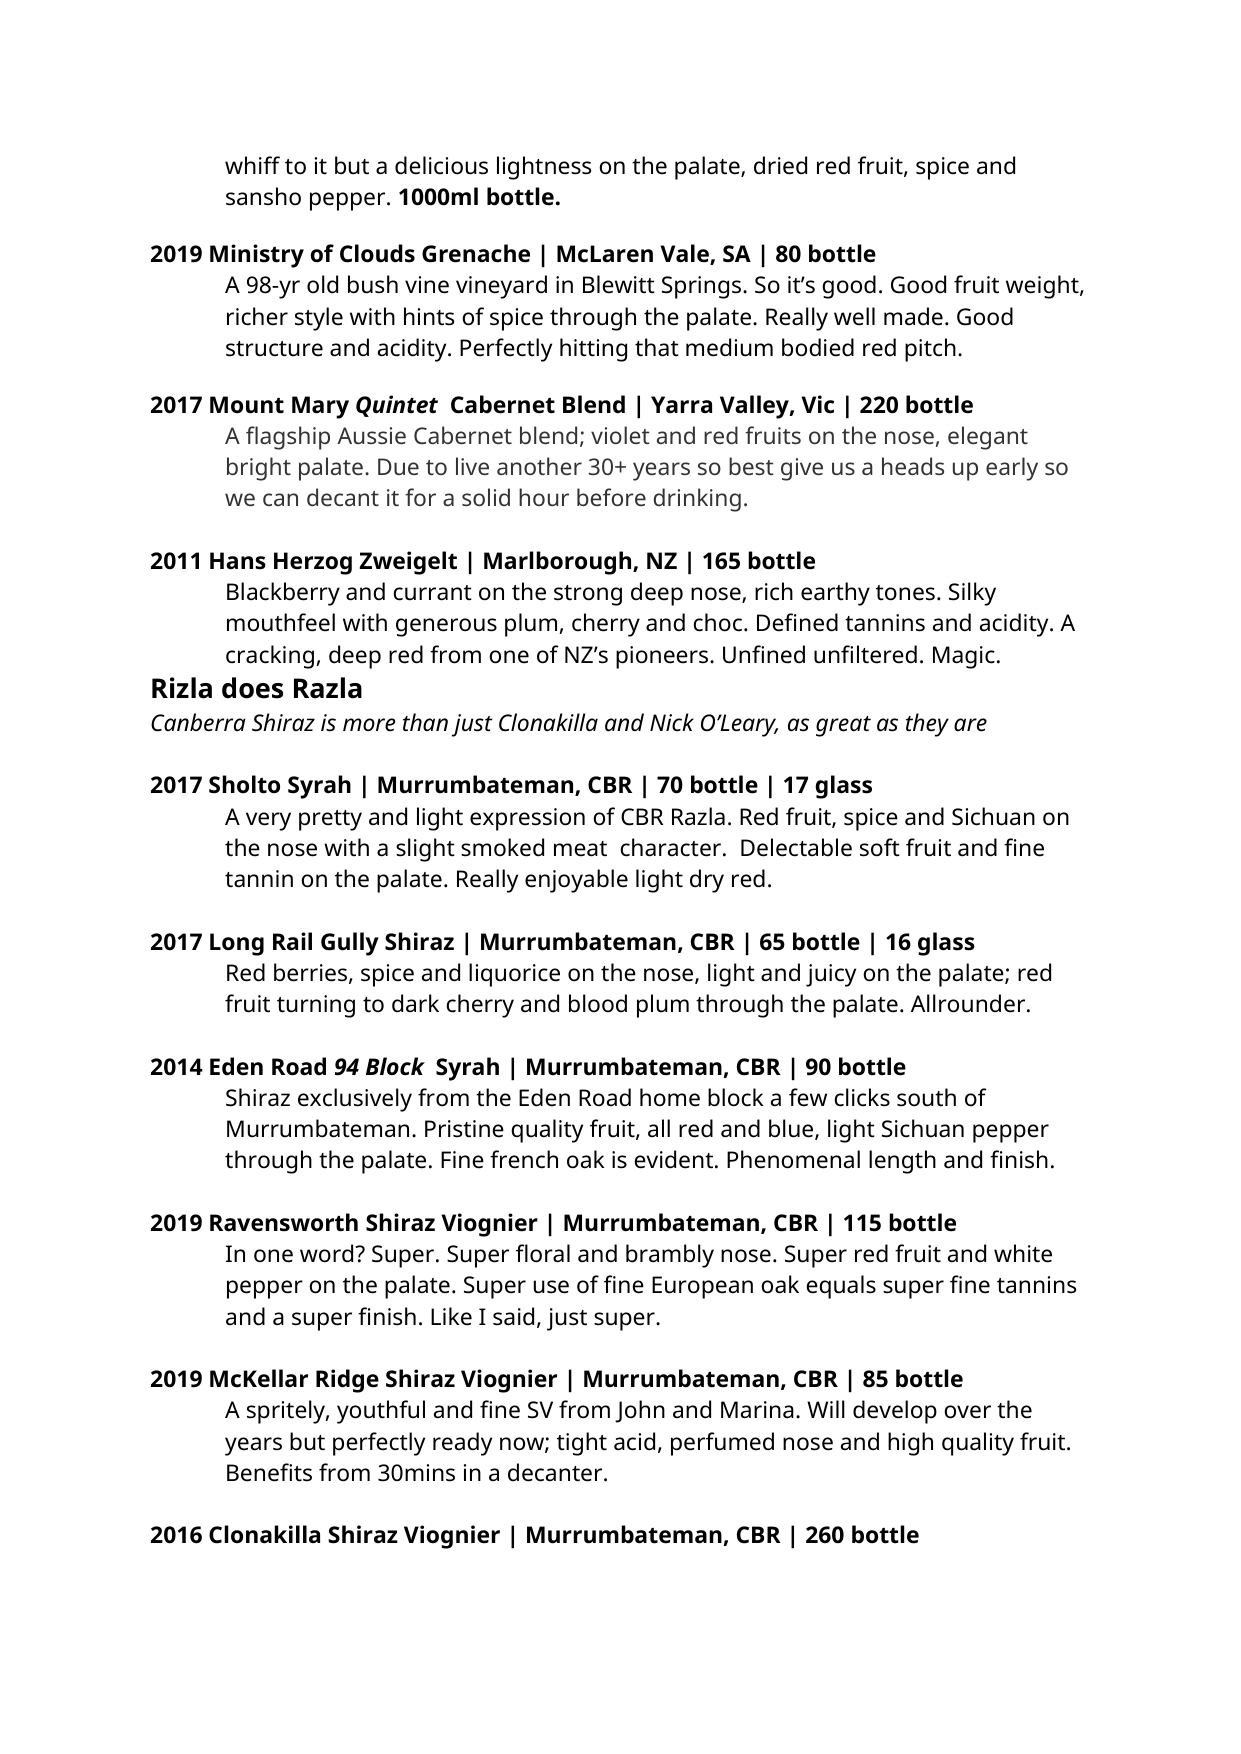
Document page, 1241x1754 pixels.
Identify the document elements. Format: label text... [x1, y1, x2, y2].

text A very pretty and light expression of CBR Razla. Red fruit, spice and Sichuan on the nose with a slight smoked meat character. Delectable soft fruit and fine tannin on the palate. Really enjoyable light dry red. [225, 800, 1090, 894]
text 2017 Mount Mary Quintet Cabernet Blend | Yarra Valley, Vic | 220 bottle [150, 388, 1090, 420]
text A flagship Aussie Cabernet blend; violet and red fruits on the nose, elegant bright palate. Due to live another 30+ years so best give us a heads up early so we can decant it for a solid hour before drinking. [225, 420, 1090, 513]
text A spritely, youthful and fine SV from John and Marina. Will develop over the years but perfectly ready now; tight acid, perfumed nose and high quality fruit. Benefits from 30mins in a decanter. [225, 1394, 1090, 1488]
text A 98-yr old bush vine vineyard in Blewitt Springs. So it’s good. Good fruit weight, richer style with hints of spice through the palate. Really well made. Good structure and acidity. Perfectly hitting that medium bodied red pitch. [225, 269, 1090, 363]
text 2017 Sholto Syrah | Murrumbateman, CBR | 70 bottle | 17 glass [150, 769, 1090, 800]
text Blackberry and currant on the strong deep nose, rich earthy tones. Silky mouthfeel with generous plum, cherry and choc. Defined tannins and acidity. A cracking, deep red from one of NZ’s pioneers. Unfined unfiltered. Magic. [225, 576, 1090, 670]
text 2019 Ravensworth Shiraz Viognier | Murrumbateman, CBR | 115 bottle [150, 1207, 1090, 1238]
text Red berries, spice and liquorice on the nose, light and juicy on the palate; red fruit turning to dark cherry and blood plum through the palate. Allrounder. [225, 957, 1090, 1019]
text Shiraz exclusively from the Eden Road home block a few clicks south of Murrumbateman. Pristine quality fruit, all red and blue, light Sichuan pepper through the palate. Fine french oak is evident. Phenomenal length and finish. [225, 1082, 1090, 1175]
text 2014 Eden Road 94 Block Syrah | Murrumbateman, CBR | 90 bottle [150, 1050, 1090, 1082]
text 2017 Long Rail Gully Shiraz | Murrumbateman, CBR | 65 bottle | 16 glass [150, 925, 1090, 957]
text 2019 McKellar Ridge Shiraz Viognier | Murrumbateman, CBR | 85 bottle [150, 1363, 1090, 1394]
text Canberra Shiraz is more than just Clonakilla and Nick O’Leary, as great as they are [150, 707, 1090, 738]
text 2019 Ministry of Clouds Grenache | McLaren Vale, SA | 80 bottle [150, 238, 1090, 269]
text 2011 Hans Herzog Zweigelt | Marlborough, NZ | 165 bottle [150, 545, 1090, 576]
text Rizla does Razla [150, 670, 1090, 707]
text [225, 150, 1090, 212]
text In one word? Super. Super floral and brambly nose. Super red fruit and white pepper on the palate. Super use of fine European oak equals super fine tannins and a super finish. Like I said, just super. [225, 1238, 1090, 1332]
text 2016 Clonakilla Shiraz Viognier | Murrumbateman, CBR | 260 bottle [150, 1519, 1090, 1550]
